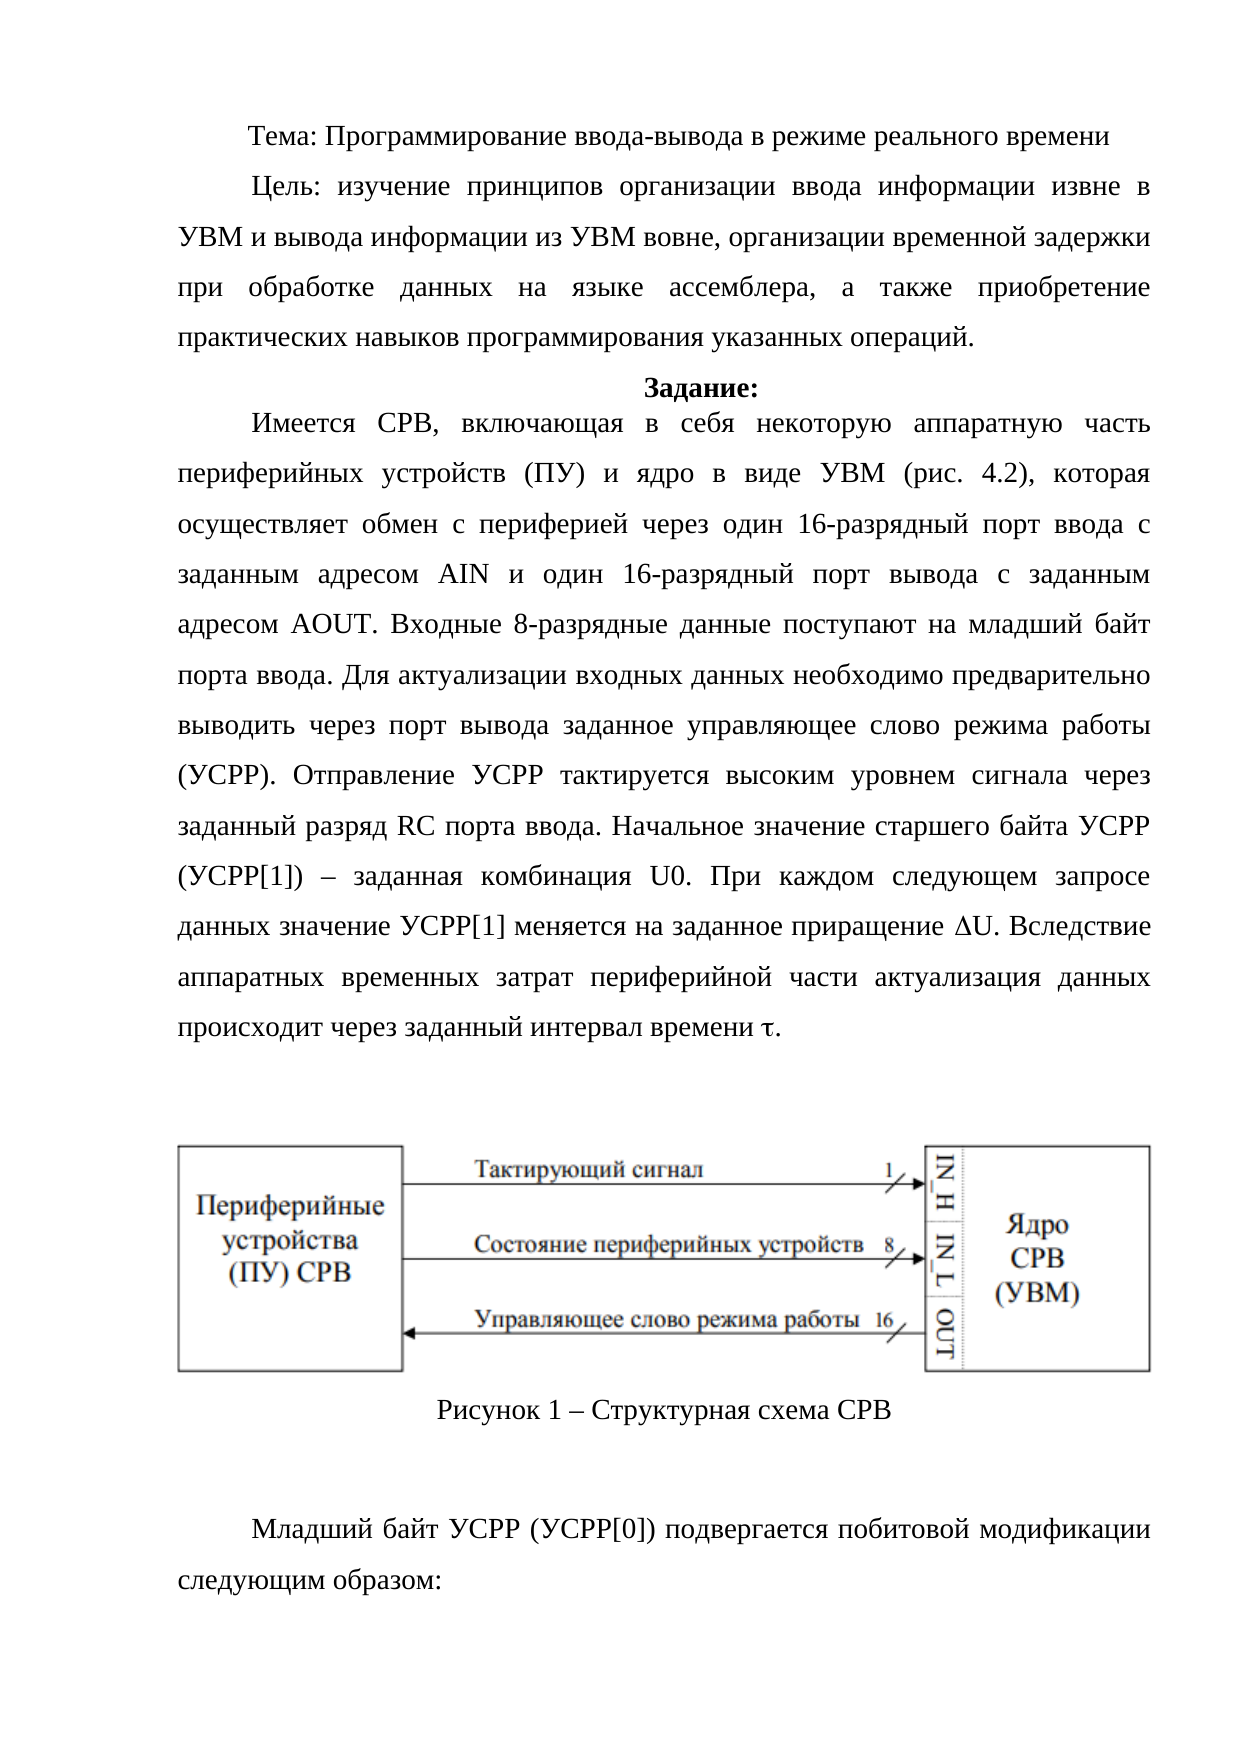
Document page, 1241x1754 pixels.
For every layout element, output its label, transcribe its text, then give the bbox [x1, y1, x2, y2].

text Рисунок 1 – Структурная схема СРВ [177, 1392, 1152, 1426]
text Задание: [177, 370, 1152, 403]
text Тема: Программирование ввода-вывода в режиме реального времени [148, 118, 1152, 152]
text Имеется СРВ, включающая в себя некоторую аппаратную часть периферийных устройств (ПУ) и ядро в виде УВМ (рис. 4.2), которая осуществляет обмен с периферией через один 16-разрядный порт ввода с заданным адресом АIN и один 16-разрядный порт вывода с заданным адресом АOUT. Входные 8-разрядные данные поступают на младший байт порта ввода. Для актуализации входных данных необходимо предварительно выводить через порт вывода заданное управляющее слово режима работы (УСРР). Отправление УСРР тактируется высоким уровнем сигнала через заданный разряд RC порта ввода. Начальное значение старшего байта УСРР (УСРР[1]) – заданная комбинация U0. При каждом следующем запросе данных значение УСРР[1] меняется на заданное приращение U. Вследствие аппаратных временных затрат периферийной части актуализация данных происходит через заданный интервал времени . [177, 405, 1152, 1043]
text Цель: изучение принципов организации ввода информации извне в УВМ и вывода информации из УВМ вовне, организации временной задержки при обработке данных на языке ассемблера, а также приобретение практических навыков программирования указанных операций. [177, 168, 1152, 353]
picture [177, 1143, 1152, 1374]
text Младший байт УСРР (УСРР[0]) подвергается побитовой модификации следующим образом: [177, 1512, 1152, 1596]
